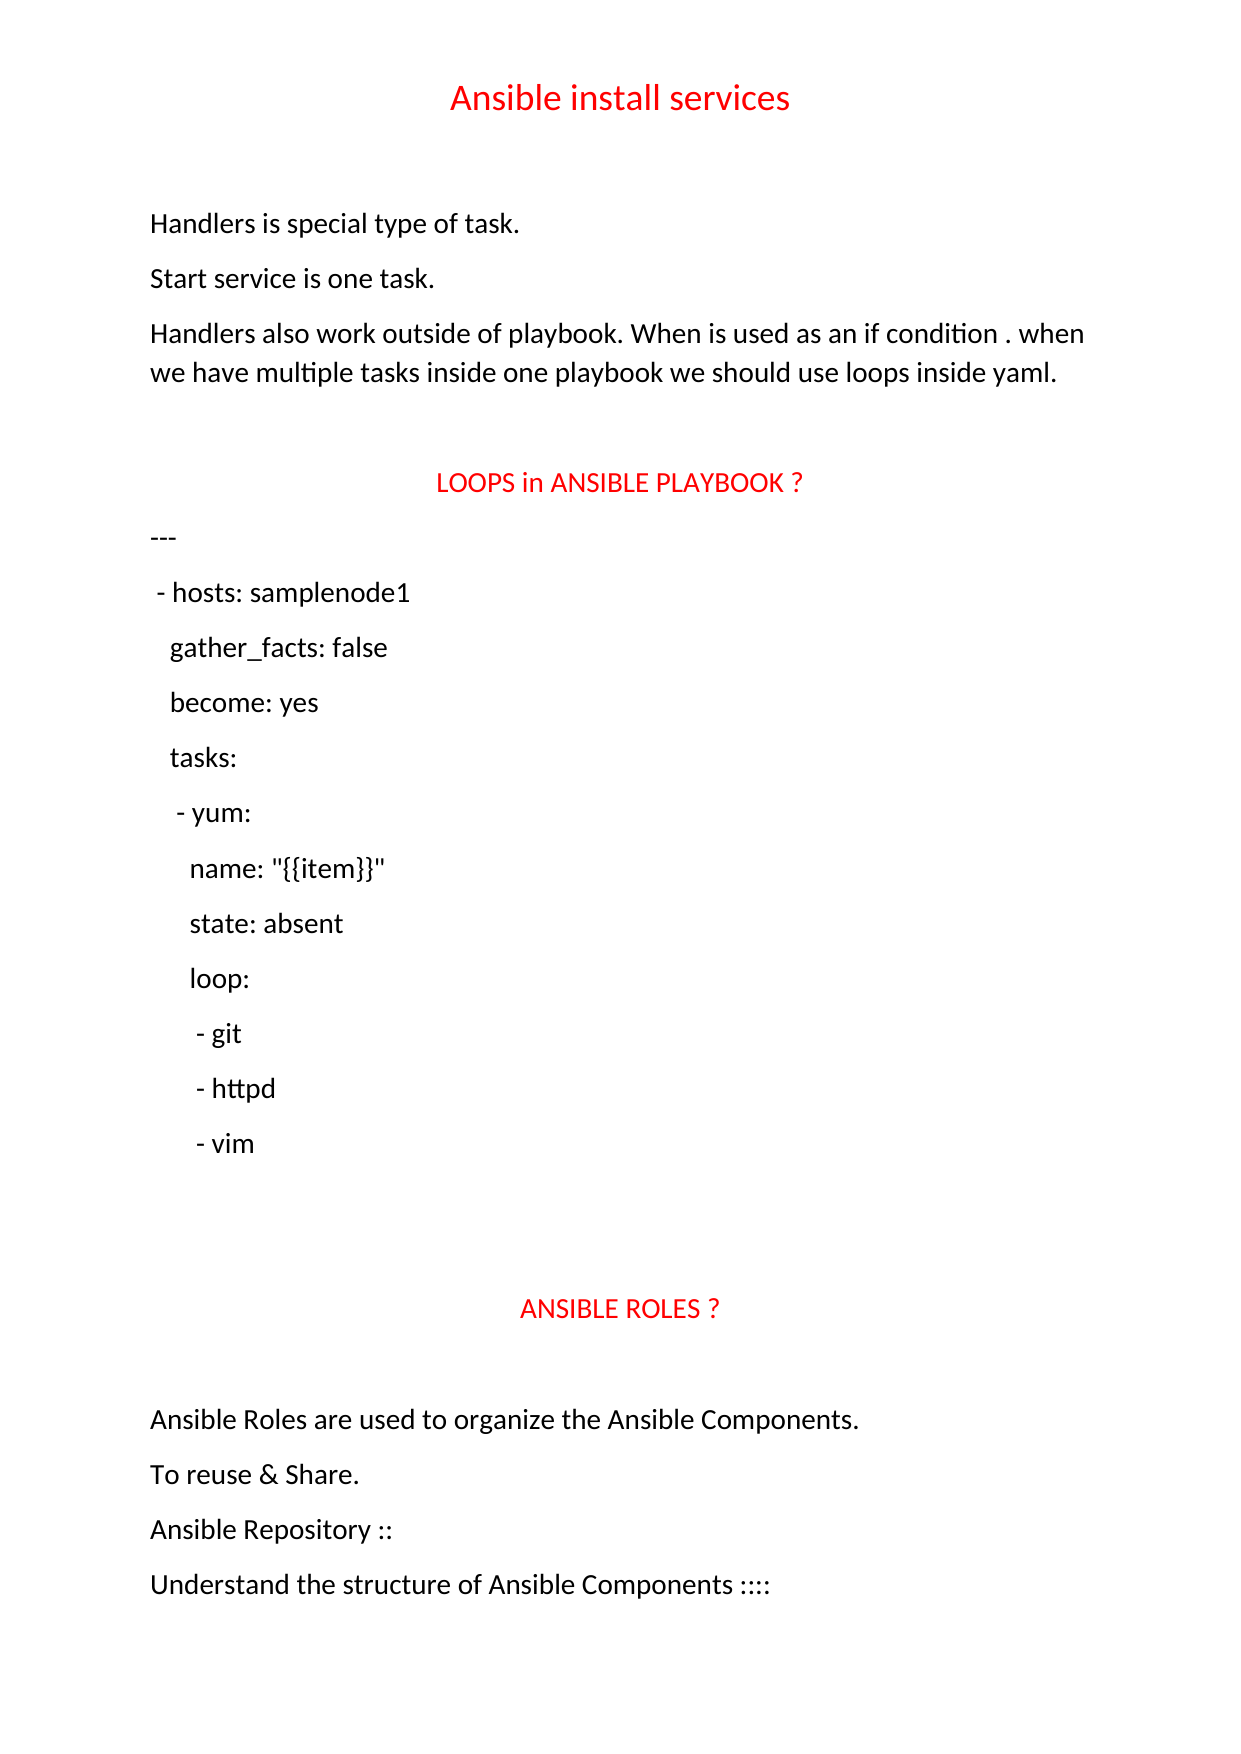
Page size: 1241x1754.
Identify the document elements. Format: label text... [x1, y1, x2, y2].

text --- [150, 519, 1090, 555]
text - vim [150, 1125, 1090, 1161]
text - git [150, 1015, 1090, 1051]
text gather_facts: false [150, 629, 1090, 665]
text state: absent [150, 905, 1090, 940]
text Handlers also work outside of playbook. When is used as an if condition . when we have multiple tasks inside one playbook we should use loops inside yaml. [150, 315, 1090, 389]
text Ansible Repository :: [150, 1511, 1090, 1547]
text Handlers is special type of task. [150, 205, 1090, 241]
text To reuse & Share. [150, 1456, 1090, 1491]
text name: "{{item}}" [150, 850, 1090, 885]
text ANSIBLE ROLES ? [150, 1291, 1090, 1326]
text loop: [150, 960, 1090, 996]
text LOOPS in ANSIBLE PLAYBOOK ? [150, 464, 1090, 499]
text Start service is one task. [150, 260, 1090, 296]
text - hosts: samplenode1 [150, 574, 1090, 610]
text tasks: [150, 739, 1090, 775]
text - yum: [150, 794, 1090, 830]
text - httpd [150, 1070, 1090, 1106]
text Understand the structure of Ansible Components :::: [150, 1566, 1090, 1602]
text become: yes [150, 684, 1090, 720]
text Ansible Roles are used to organize the Ansible Components. [150, 1401, 1090, 1436]
